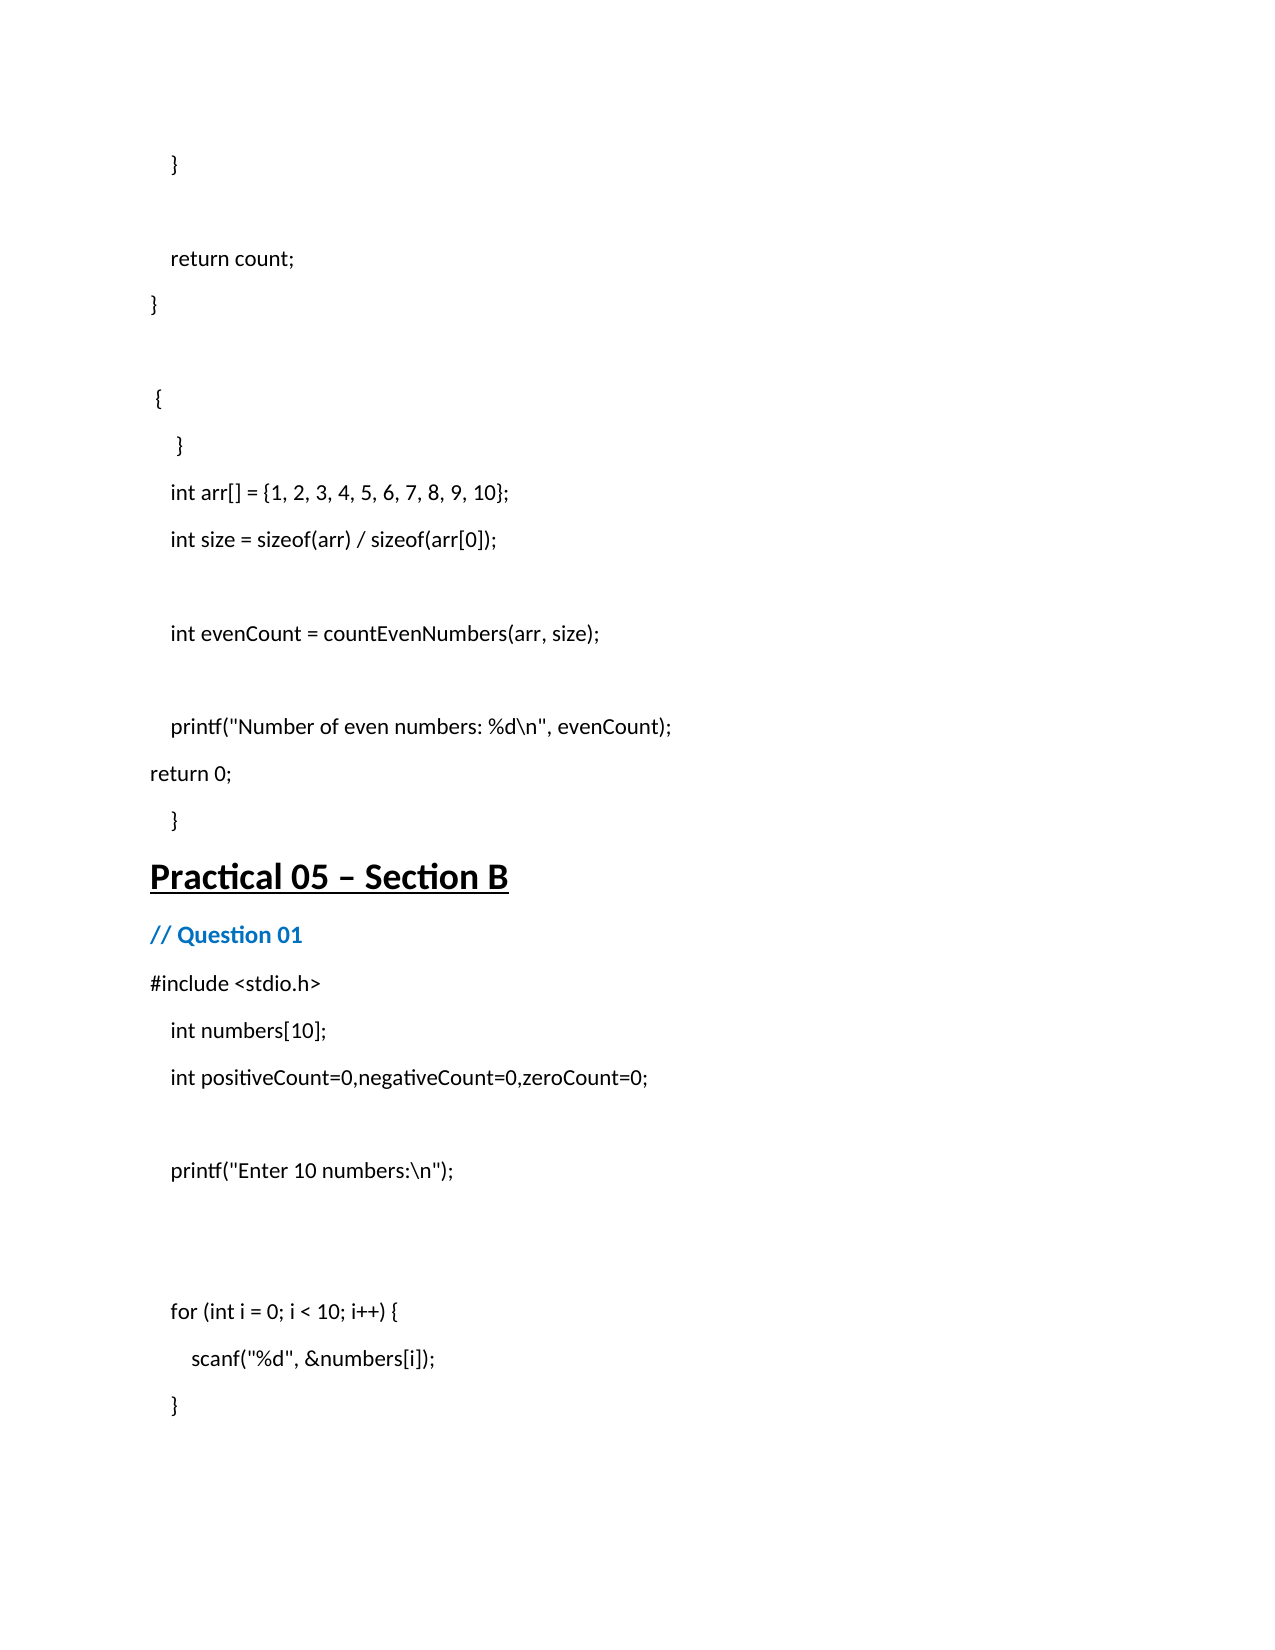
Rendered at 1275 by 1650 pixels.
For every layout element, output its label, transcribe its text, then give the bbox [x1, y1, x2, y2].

text int positiveCount=0,negativeCount=0,zeroCount=0; [150, 1063, 1125, 1091]
text int evenCount = countEvenNumbers(arr, size); [150, 619, 1125, 647]
text } [150, 806, 1125, 834]
text } [150, 291, 1125, 319]
text printf("Number of even numbers: %d\n", evenCount); [150, 712, 1125, 741]
text printf("Enter 10 numbers:\n"); [150, 1156, 1125, 1184]
text } [150, 150, 1125, 178]
text int arr[] = {1, 2, 3, 4, 5, 6, 7, 8, 9, 10}; [150, 478, 1125, 506]
text } [150, 431, 1125, 459]
text int size = sizeof(arr) / sizeof(arr[0]); [150, 525, 1125, 553]
text return count; [150, 244, 1125, 272]
text { [150, 384, 1125, 412]
text } [150, 1391, 1125, 1419]
text int numbers[10]; [150, 1016, 1125, 1044]
text #include <stdio.h> [150, 969, 1125, 997]
text scanf("%d", &numbers[i]); [150, 1344, 1125, 1372]
text return 0; [150, 759, 1125, 787]
text Practical 05 – Section B [150, 853, 1125, 899]
text // Question 01 [150, 919, 1125, 950]
text for (int i = 0; i < 10; i++) { [150, 1297, 1125, 1325]
